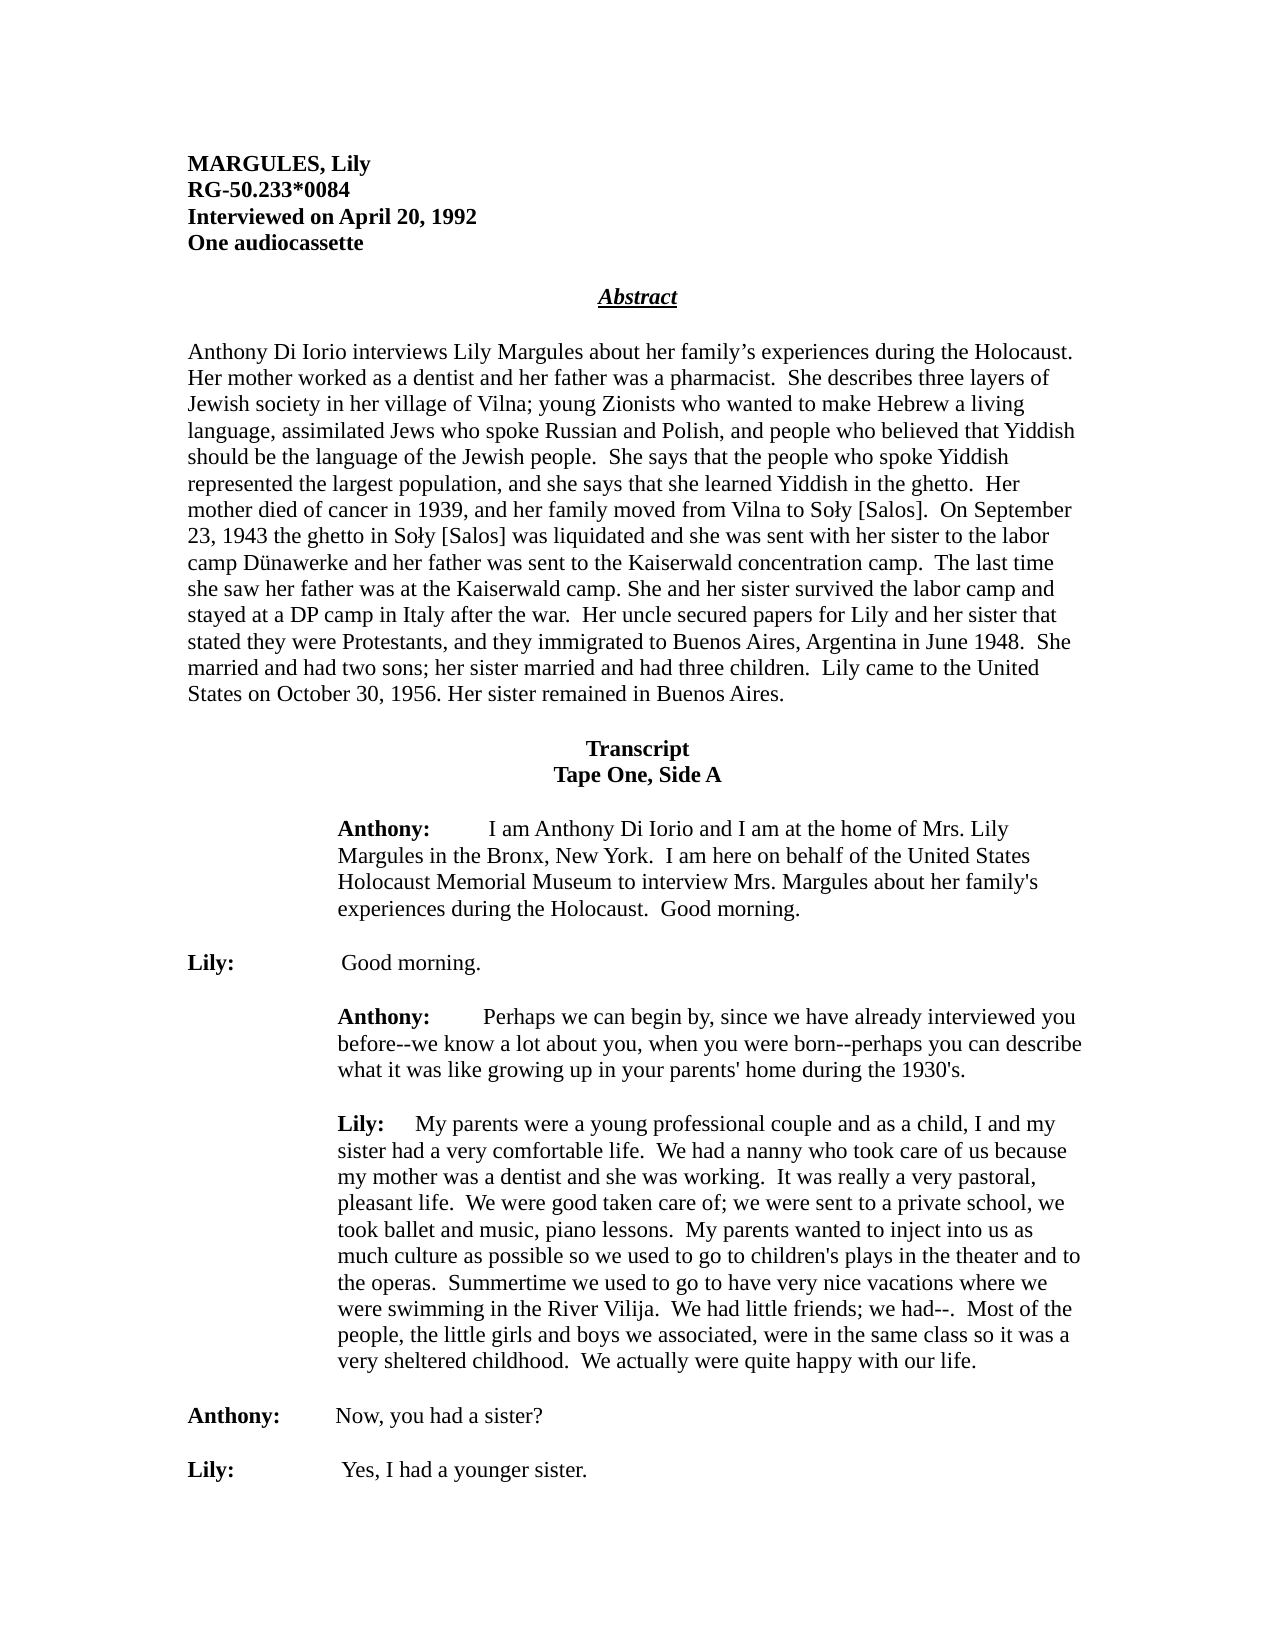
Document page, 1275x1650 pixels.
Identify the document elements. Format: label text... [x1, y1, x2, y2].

text One audiocassette [187, 229, 1087, 255]
text Abstract [187, 284, 1087, 311]
text Anthony: Now, you had a sister? [187, 1408, 1087, 1434]
text Interviewed on April 20, 1992 [187, 203, 1087, 229]
text Transcript [187, 737, 1087, 763]
text Lily: Yes, I had a younger sister. [187, 1463, 1087, 1489]
text Tape One, Side A [187, 763, 1087, 790]
text Lily: My parents were a young professional couple and as a child, I and my sister had a very comfortable life. We had a nanny who took care of us because my mother was a dentist and she was working. It was really a very pastoral, pleasant life. We were good taken care of; we were sent to a private school, we took ballet and music, piano lessons. My parents wanted to inject into us as much culture as possible so we used to go to children's plays in the theater and to the operas. Summertime we used to go to have very nice vacations where we were swimming in the River Vilija. We had little friends; we had--. Most of the people, the little girls and boys we associated, were in the same class so it was a very sheltered childhood. We actually were quite happy with our life. [337, 1116, 1087, 1379]
text Lily: Good morning. [187, 953, 1087, 979]
text Anthony: I am Anthony Di Iorio and I am at the home of Mrs. Lily Margules in the Bronx, New York. I am here on behalf of the United States Holocaust Memorial Museum to interview Mrs. Margules about her family's experiences during the Holocaust. Good morning. [337, 818, 1087, 924]
text Anthony Di Iorio interviews Lily Margules about her family’s experiences during the Holocaust. Her mother worked as a dentist and her father was a pharmacist. She describes three layers of Jewish society in her village of Vilna; young Zionists who wanted to make Hebrew a living language, assimilated Jews who spoke Russian and Polish, and people who believed that Yiddish should be the language of the Jewish people. She says that the people who spoke Yiddish represented the largest population, and she says that she learned Yiddish in the ghetto. Her mother died of cancer in 1939, and her family moved from Vilna to Soły [Salos]. On September 23, 1943 the ghetto in Soły [Salos] was liquidated and she was sent with her sister to the labor camp Dünawerke and her father was sent to the Kaiserwald concentration camp. The last time she saw her father was at the Kaiserwald camp. She and her sister survived the labor camp and stayed at a DP camp in Italy after the war. Her uncle secured papers for Lily and her sister that stated they were Protestants, and they immigrated to Buenos Aires, Argentina in June 1948. She married and had two sons; her sister married and had three children. Lily came to the United States on October 30, 1956. Her sister remained in Buenos Aires. [187, 339, 1087, 708]
text Anthony: Perhaps we can begin by, since we have already interviewed you before--we know a lot about you, when you were born--perhaps you can describe what it was like growing up in your parents' home during the 1930's. [337, 1008, 1087, 1087]
text RG-50.233*0084 [187, 176, 1087, 203]
text MARGULES, Lily [187, 150, 1087, 176]
